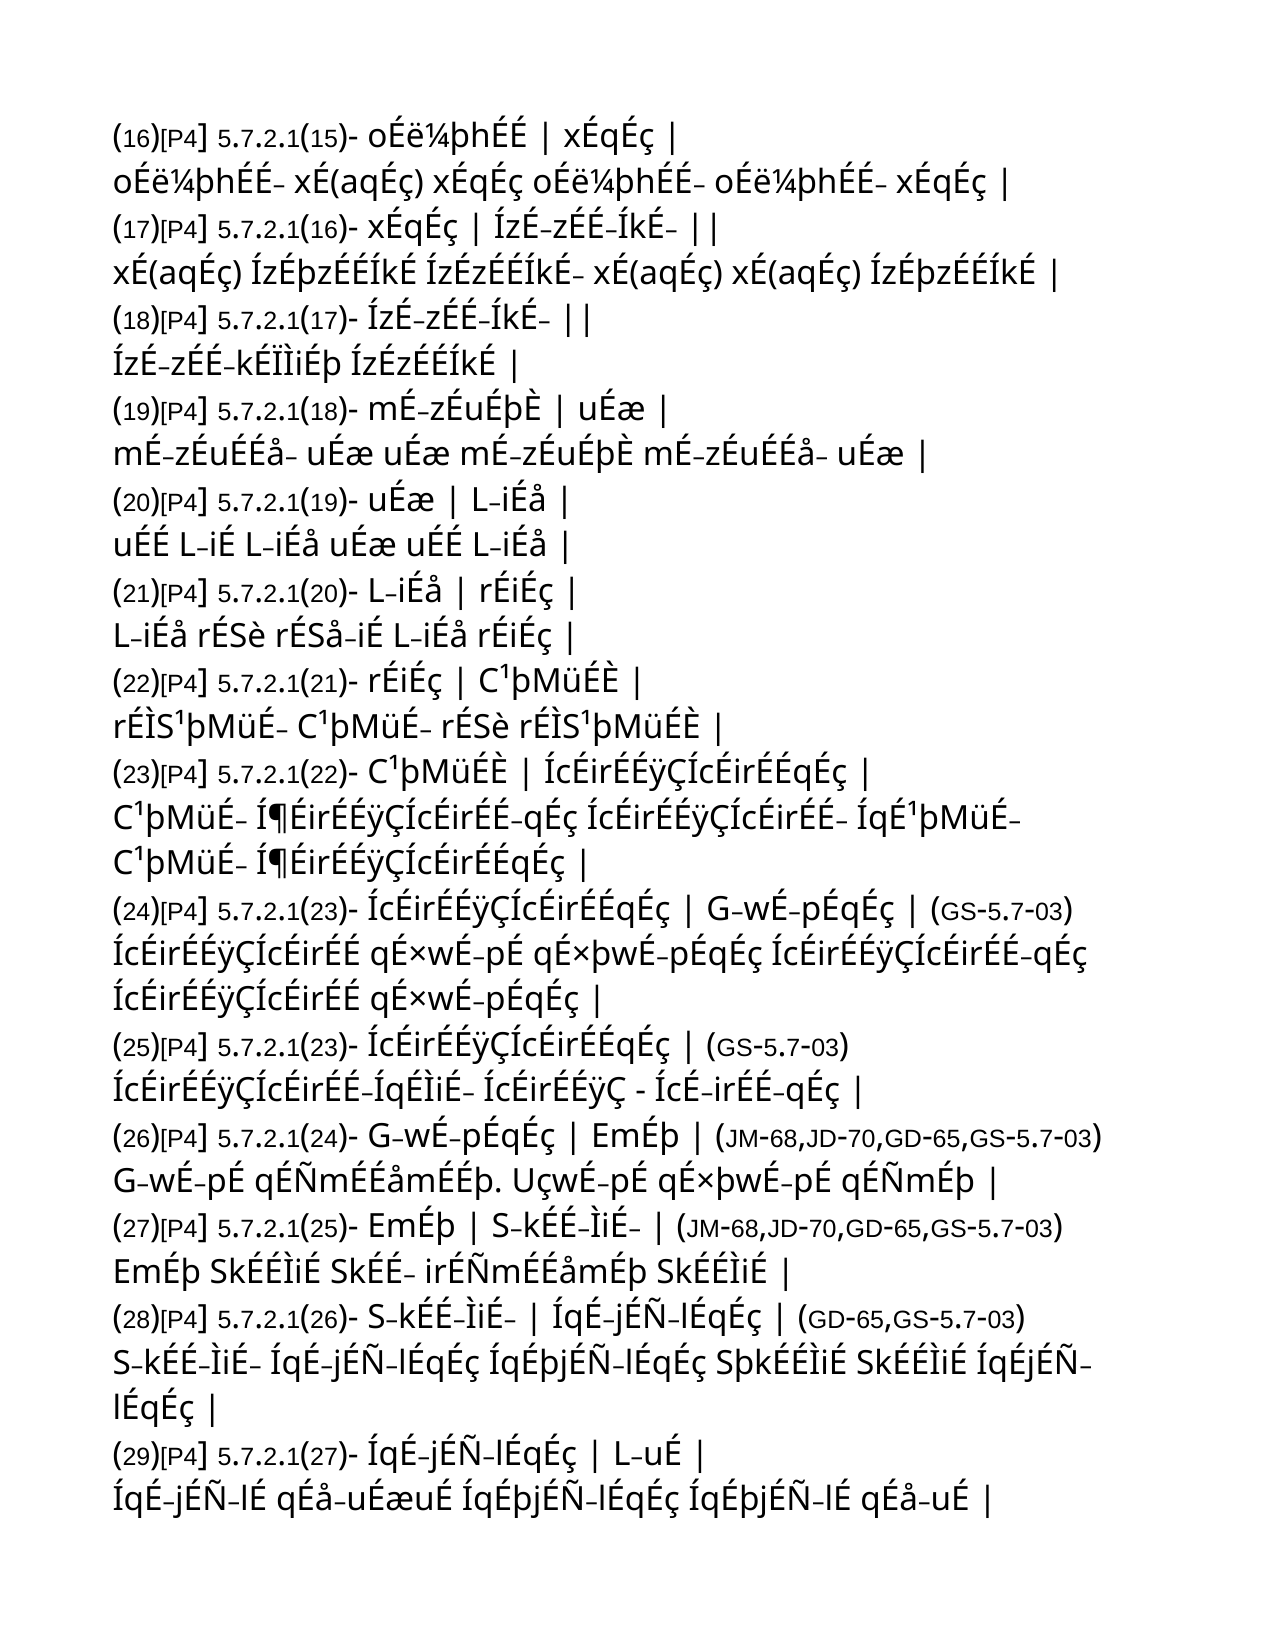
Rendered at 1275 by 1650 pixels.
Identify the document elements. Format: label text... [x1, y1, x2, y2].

text ÍzÉ–zÉÉ–kÉÏÌiÉþ ÍzÉzÉÉÍkÉ | [112, 339, 1163, 385]
text rÉÌS¹þMüÉ– C¹þMüÉ– rÉSè rÉÌS¹þMüÉÈ | [112, 703, 1163, 748]
text (17)[P4] 5.7.2.1(16)- xÉqÉç | ÍzÉ–zÉÉ–ÍkÉ– || [112, 203, 1163, 248]
text (25)[P4] 5.7.2.1(23)- ÍcÉirÉÉÿÇÍcÉirÉÉqÉç | (GS-5.7-03) [112, 1021, 1163, 1066]
text (21)[P4] 5.7.2.1(20)- L–iÉå | rÉiÉç | [112, 566, 1163, 612]
text G–wÉ–pÉ qÉÑmÉÉåmÉÉþ. UçwÉ–pÉ qÉ×þwÉ–pÉ qÉÑmÉþ | [112, 1157, 1163, 1202]
text (24)[P4] 5.7.2.1(23)- ÍcÉirÉÉÿÇÍcÉirÉÉqÉç | G–wÉ–pÉqÉç | (GS-5.7-03) [112, 884, 1163, 930]
text ÍcÉirÉÉÿÇÍcÉirÉÉ–ÍqÉÌiÉ– ÍcÉirÉÉÿÇ - ÍcÉ–irÉÉ–qÉç | [112, 1066, 1163, 1111]
text (29)[P4] 5.7.2.1(27)- ÍqÉ–jÉÑ–lÉqÉç | L–uÉ | [112, 1429, 1163, 1475]
text (16)[P4] 5.7.2.1(15)- oÉë¼þhÉÉ | xÉqÉç | [112, 112, 1163, 158]
text ÍqÉ–jÉÑ–lÉ qÉå–uÉæuÉ ÍqÉþjÉÑ–lÉqÉç ÍqÉþjÉÑ–lÉ qÉå–uÉ | [112, 1475, 1163, 1520]
text (19)[P4] 5.7.2.1(18)- mÉ–zÉuÉþÈ | uÉæ | [112, 385, 1163, 430]
text (20)[P4] 5.7.2.1(19)- uÉæ | L–iÉå | [112, 476, 1163, 521]
text ÍcÉirÉÉÿÇÍcÉirÉÉ qÉ×wÉ–pÉ qÉ×þwÉ–pÉqÉç ÍcÉirÉÉÿÇÍcÉirÉÉ–qÉç ÍcÉirÉÉÿÇÍcÉirÉÉ qÉ×wÉ–pÉqÉç | [112, 930, 1163, 1021]
text (27)[P4] 5.7.2.1(25)- EmÉþ | S–kÉÉ–ÌiÉ– | (JM-68,JD-70,GD-65,GS-5.7-03) [112, 1202, 1163, 1248]
text (23)[P4] 5.7.2.1(22)- C¹þMüÉÈ | ÍcÉirÉÉÿÇÍcÉirÉÉqÉç | [112, 748, 1163, 793]
text oÉë¼þhÉÉ– xÉ(aqÉç) xÉqÉç oÉë¼þhÉÉ– oÉë¼þhÉÉ– xÉqÉç | [112, 158, 1163, 203]
text L–iÉå rÉSè rÉSå–iÉ L–iÉå rÉiÉç | [112, 612, 1163, 657]
text (18)[P4] 5.7.2.1(17)- ÍzÉ–zÉÉ–ÍkÉ– || [112, 294, 1163, 339]
text uÉÉ L–iÉ L–iÉå uÉæ uÉÉ L–iÉå | [112, 521, 1163, 566]
text (28)[P4] 5.7.2.1(26)- S–kÉÉ–ÌiÉ– | ÍqÉ–jÉÑ–lÉqÉç | (GD-65,GS-5.7-03) [112, 1293, 1163, 1338]
text C¹þMüÉ– Í¶ÉirÉÉÿÇÍcÉirÉÉ–qÉç ÍcÉirÉÉÿÇÍcÉirÉÉ– ÍqÉ¹þMüÉ– C¹þMüÉ– Í¶ÉirÉÉÿÇÍcÉirÉÉqÉç | [112, 793, 1163, 884]
text S–kÉÉ–ÌiÉ– ÍqÉ–jÉÑ–lÉqÉç ÍqÉþjÉÑ–lÉqÉç SþkÉÉÌiÉ SkÉÉÌiÉ ÍqÉjÉÑ–lÉqÉç | [112, 1338, 1163, 1429]
text mÉ–zÉuÉÉå– uÉæ uÉæ mÉ–zÉuÉþÈ mÉ–zÉuÉÉå– uÉæ | [112, 430, 1163, 476]
text (26)[P4] 5.7.2.1(24)- G–wÉ–pÉqÉç | EmÉþ | (JM-68,JD-70,GD-65,GS-5.7-03) [112, 1111, 1163, 1157]
text xÉ(aqÉç) ÍzÉþzÉÉÍkÉ ÍzÉzÉÉÍkÉ– xÉ(aqÉç) xÉ(aqÉç) ÍzÉþzÉÉÍkÉ | [112, 248, 1163, 294]
text (22)[P4] 5.7.2.1(21)- rÉiÉç | C¹þMüÉÈ | [112, 657, 1163, 703]
text EmÉþ SkÉÉÌiÉ SkÉÉ– irÉÑmÉÉåmÉþ SkÉÉÌiÉ | [112, 1248, 1163, 1293]
